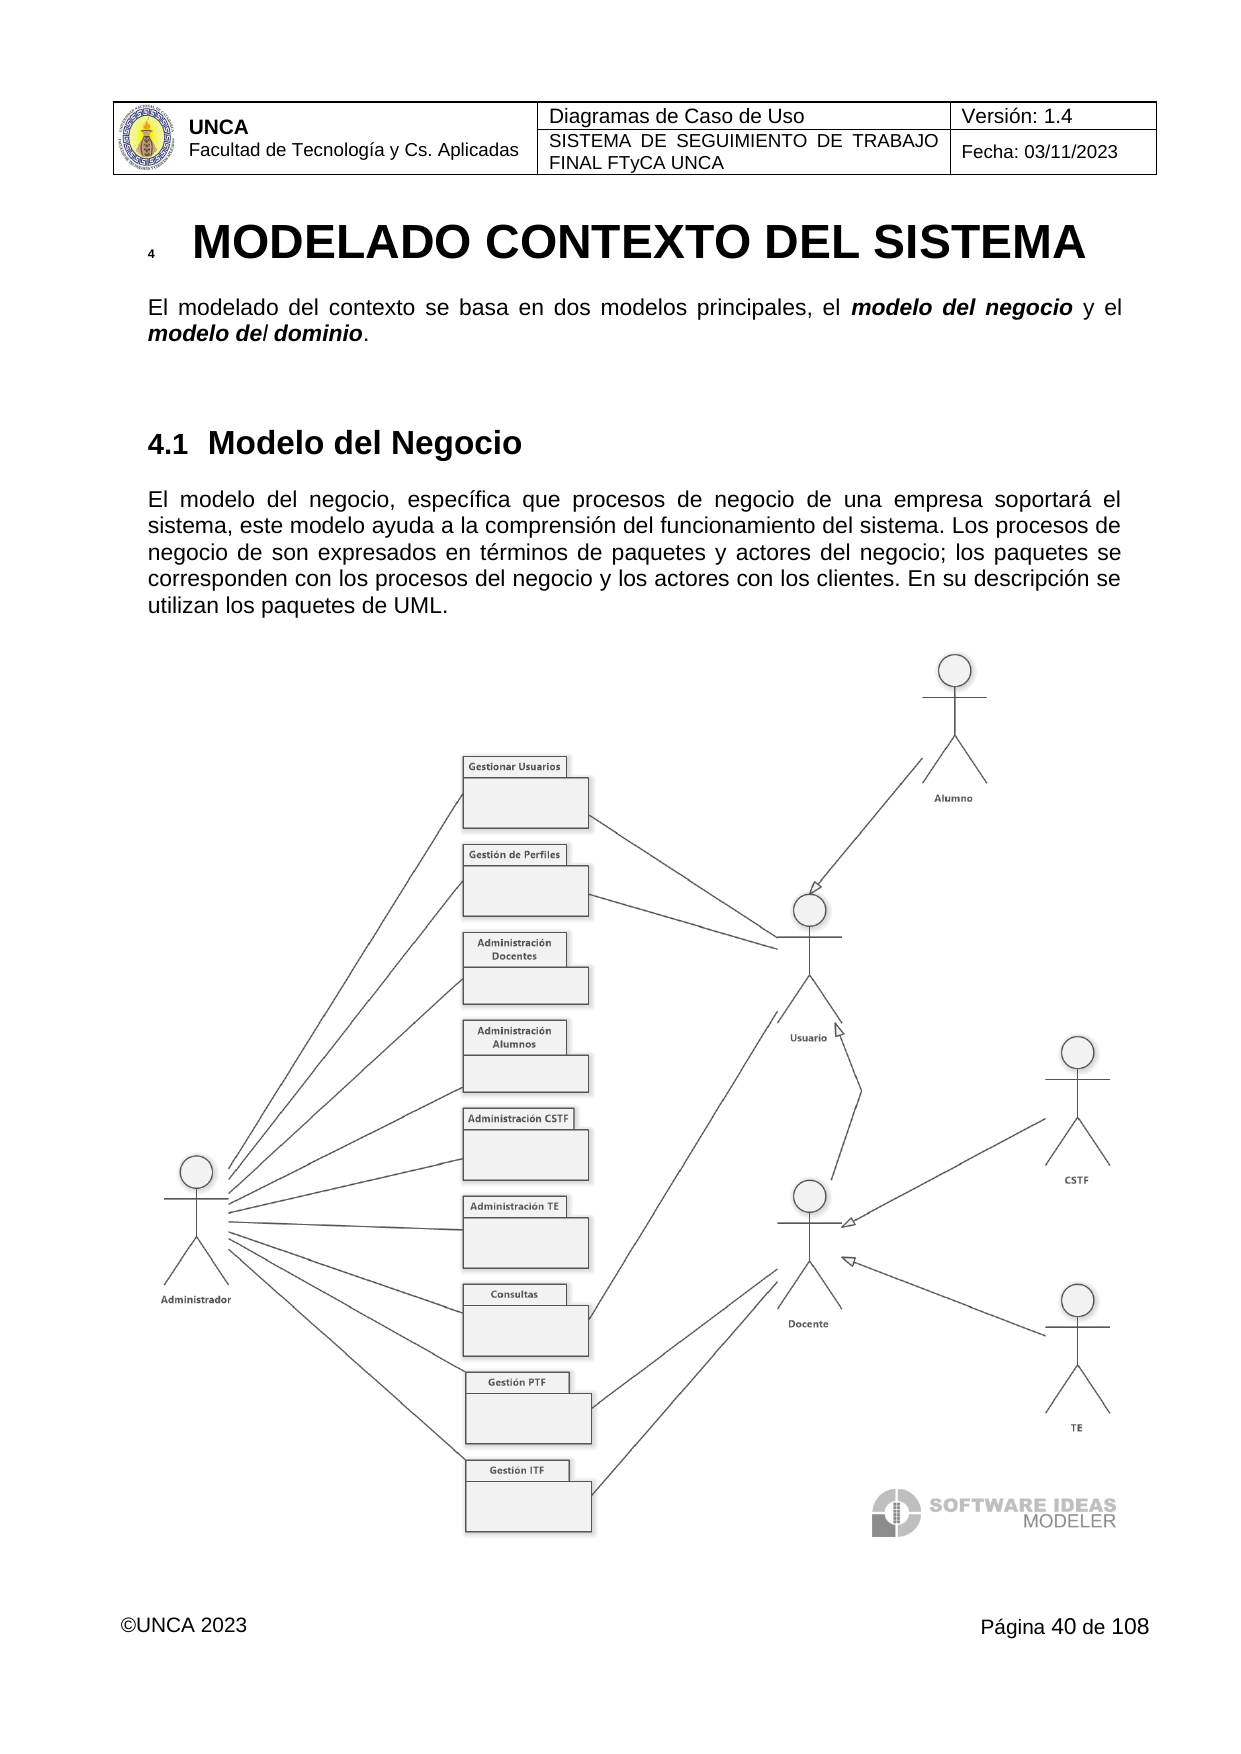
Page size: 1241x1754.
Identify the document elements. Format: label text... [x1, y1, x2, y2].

picture [147, 642, 1123, 1545]
text El modelo del negocio, específica que procesos de negocio de una empresa soportará el sistema, este modelo ayuda a la comprensión del funcionamiento del sistema. Los procesos de negocio de son expresados en términos de paquetes y actores del negocio; los paquetes se corresponden con los procesos del negocio y los actores con los clientes. En su descripción se utilizan los paquetes de UML. [148, 486, 1122, 618]
subtitle MODELADO CONTEXTO DEL SISTEMA [148, 213, 1122, 269]
subtitle Modelo del Negocio [148, 423, 1122, 461]
text El modelado del contexto se basa en dos modelos principales, el modelo del negocio y el modelo del dominio. [148, 294, 1122, 346]
picture [118, 104, 175, 170]
